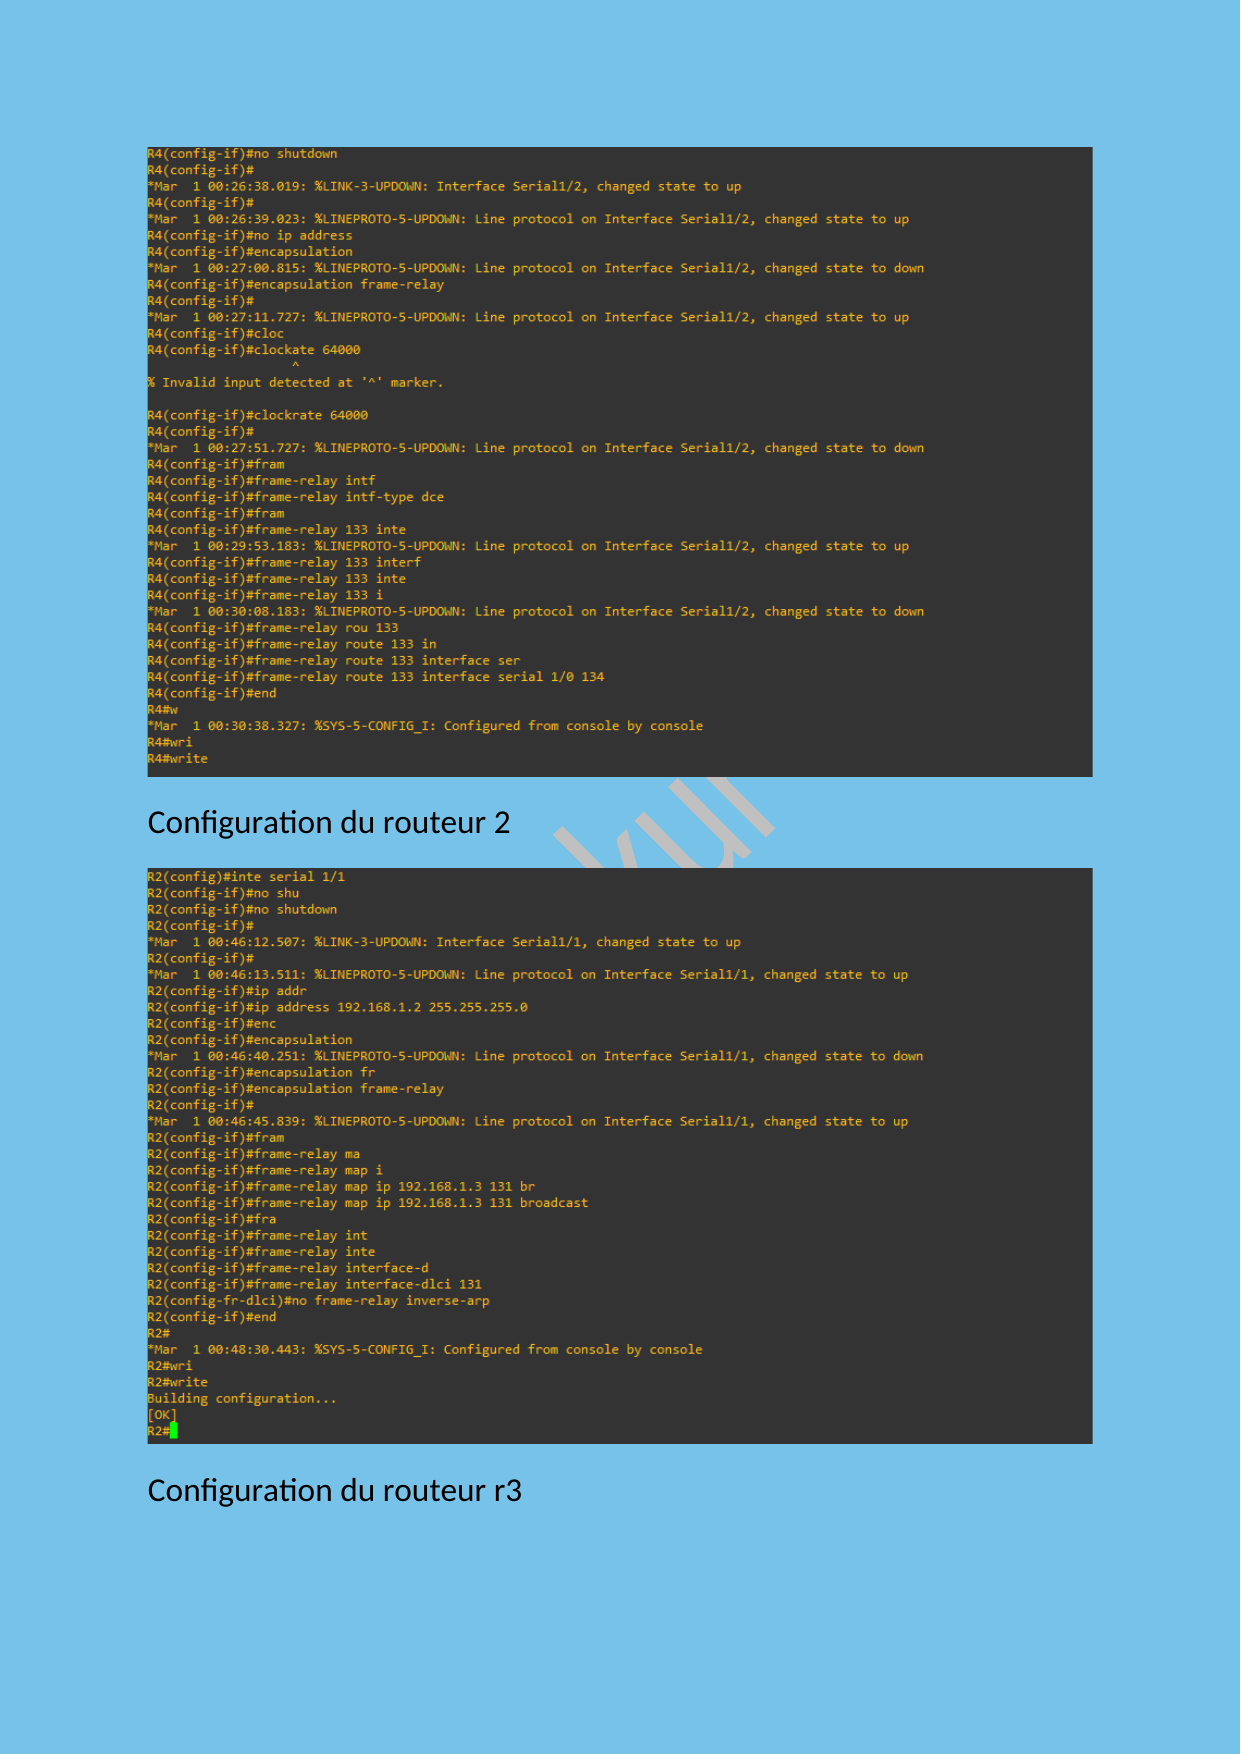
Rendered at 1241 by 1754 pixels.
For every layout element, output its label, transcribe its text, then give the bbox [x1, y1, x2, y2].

picture [147, 147, 1093, 777]
picture [147, 868, 1093, 1444]
text Configuration du routeur r3 [148, 1469, 1093, 1509]
text Configuration du routeur 2 [148, 801, 1093, 841]
